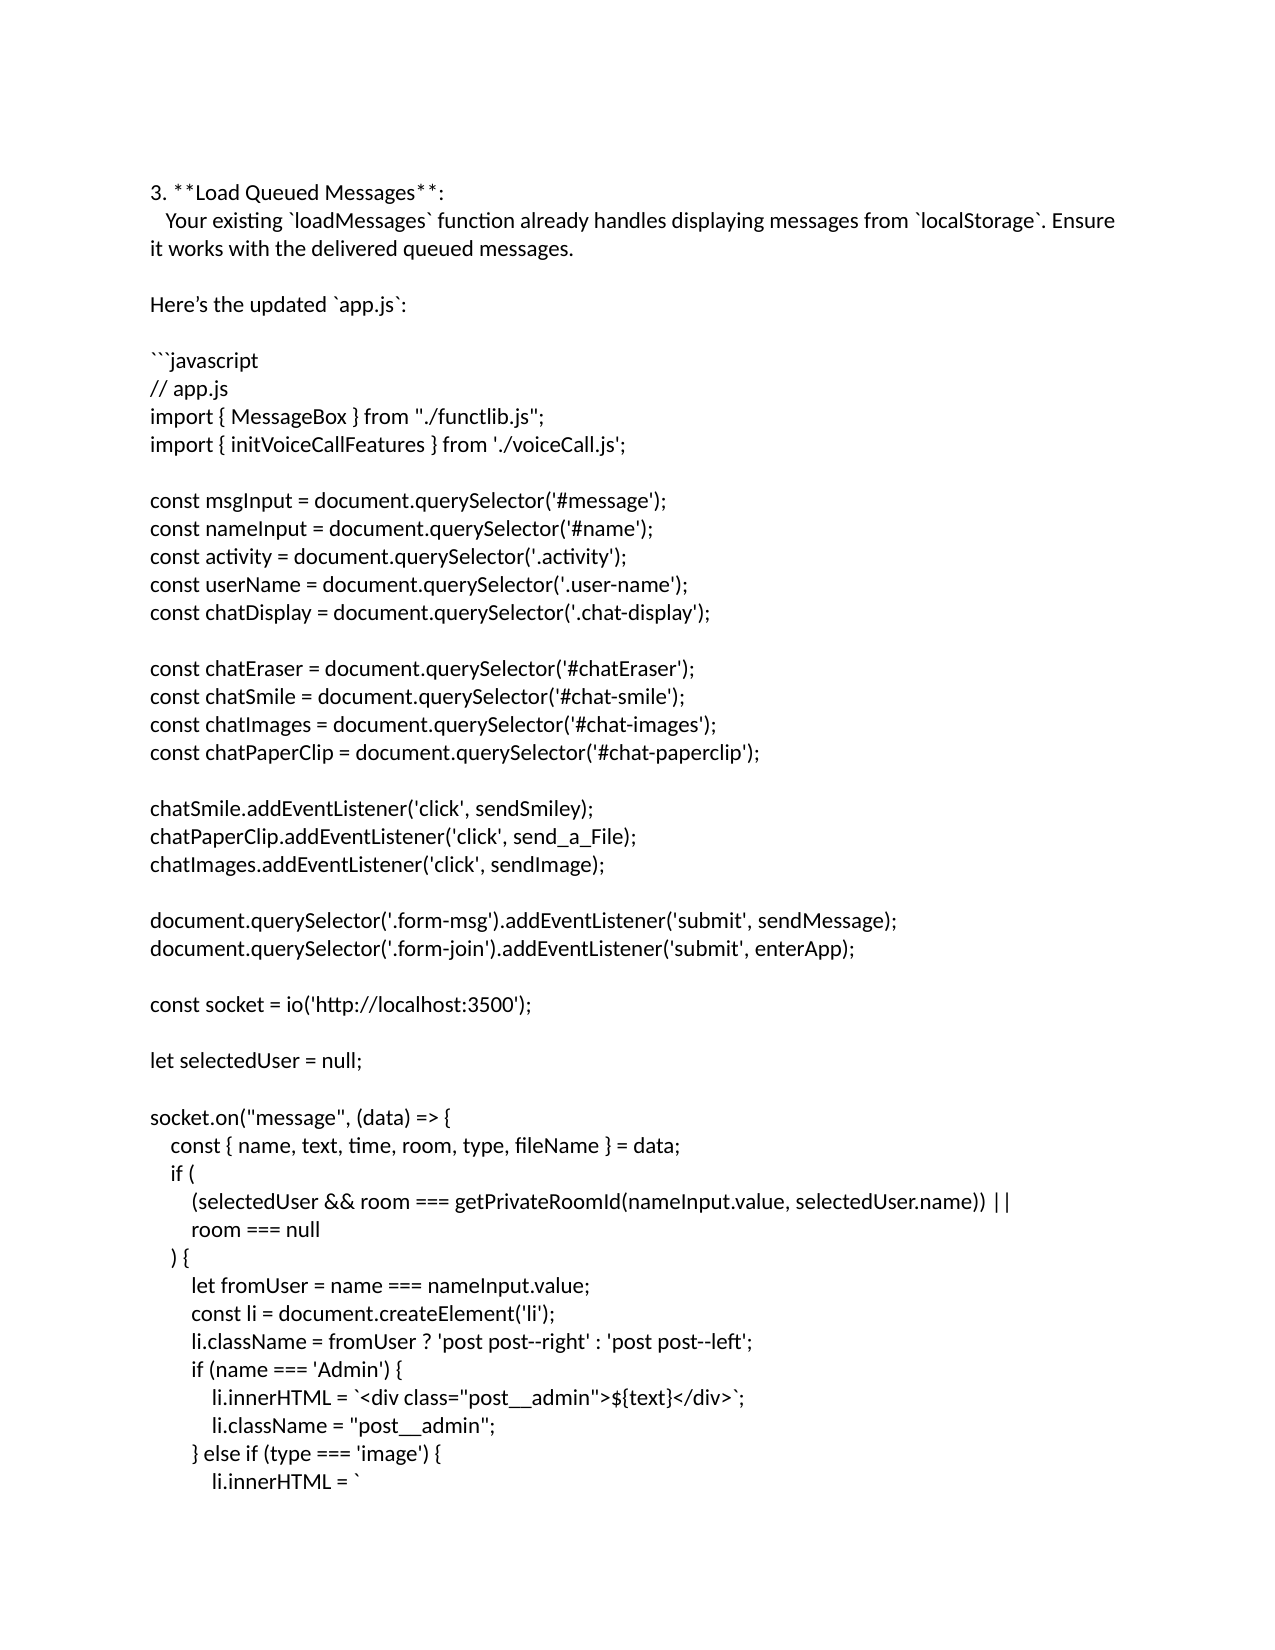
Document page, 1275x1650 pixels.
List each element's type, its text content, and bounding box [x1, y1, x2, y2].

text const nameInput = document.querySelector('#name'); [150, 514, 1125, 542]
text li.className = "post__admin"; [150, 1411, 1125, 1439]
text let fromUser = name === nameInput.value; [150, 1271, 1125, 1299]
text let selectedUser = null; [150, 1047, 1125, 1075]
text if (name === 'Admin') { [150, 1355, 1125, 1383]
text li.className = fromUser ? 'post post--right' : 'post post--left'; [150, 1327, 1125, 1355]
text const msgInput = document.querySelector('#message'); [150, 486, 1125, 514]
text // app.js [150, 374, 1125, 402]
text const chatDisplay = document.querySelector('.chat-display'); [150, 598, 1125, 626]
text const activity = document.querySelector('.activity'); [150, 542, 1125, 570]
text Your existing `loadMessages` function already handles displaying messages from `localStorage`. Ensure it works with the delivered queued messages. [150, 206, 1125, 262]
text import { initVoiceCallFeatures } from './voiceCall.js'; [150, 430, 1125, 458]
text const chatPaperClip = document.querySelector('#chat-paperclip'); [150, 738, 1125, 766]
text const { name, text, time, room, type, fileName } = data; [150, 1131, 1125, 1159]
text const socket = io('http://localhost:3500'); [150, 991, 1125, 1019]
text ```javascript [150, 346, 1125, 374]
text room === null [150, 1215, 1125, 1243]
text chatPaperClip.addEventListener('click', send_a_File); [150, 822, 1125, 851]
text li.innerHTML = `<div class="post__admin">${text}</div>`; [150, 1383, 1125, 1411]
text import { MessageBox } from "./functlib.js"; [150, 402, 1125, 430]
text chatImages.addEventListener('click', sendImage); [150, 851, 1125, 878]
text const chatImages = document.querySelector('#chat-images'); [150, 710, 1125, 738]
text } else if (type === 'image') { [150, 1439, 1125, 1467]
text const chatSmile = document.querySelector('#chat-smile'); [150, 682, 1125, 710]
text chatSmile.addEventListener('click', sendSmiley); [150, 794, 1125, 822]
text document.querySelector('.form-msg').addEventListener('submit', sendMessage); [150, 907, 1125, 934]
text li.innerHTML = ` [150, 1467, 1125, 1495]
text (selectedUser && room === getPrivateRoomId(nameInput.value, selectedUser.name)) || [150, 1187, 1125, 1215]
text if ( [150, 1159, 1125, 1187]
text Here’s the updated `app.js`: [150, 290, 1125, 318]
text const chatEraser = document.querySelector('#chatEraser'); [150, 654, 1125, 682]
text const li = document.createElement('li'); [150, 1299, 1125, 1327]
text document.querySelector('.form-join').addEventListener('submit', enterApp); [150, 934, 1125, 963]
text socket.on("message", (data) => { [150, 1103, 1125, 1131]
text const userName = document.querySelector('.user-name'); [150, 570, 1125, 598]
text 3. **Load Queued Messages**: [150, 178, 1125, 206]
text ) { [150, 1243, 1125, 1271]
